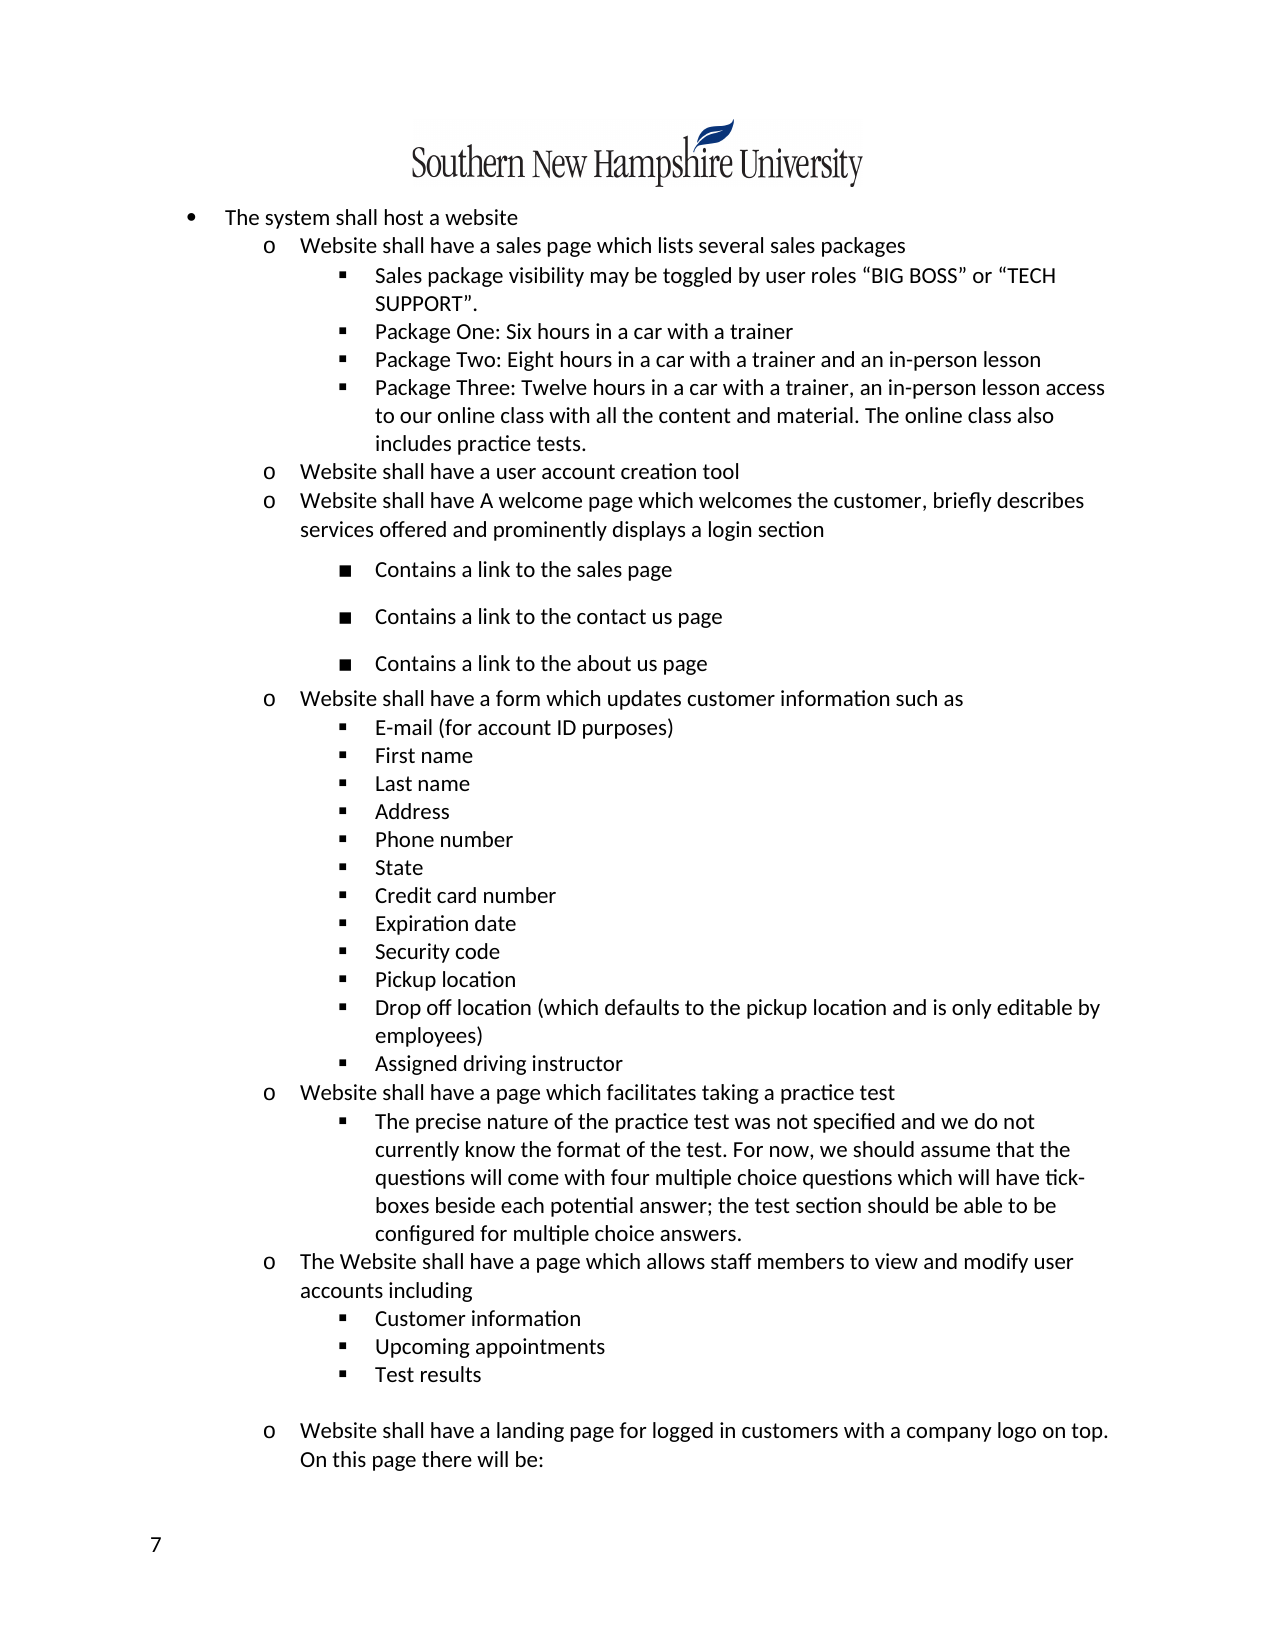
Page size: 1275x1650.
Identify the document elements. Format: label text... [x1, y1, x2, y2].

list Assigned driving instructor [337, 1049, 1125, 1078]
list Address [337, 797, 1125, 825]
list State [337, 853, 1125, 881]
list Package Three: Twelve hours in a car with a trainer, an in-person lesson access to our online class with all the content and material. The online class also includes practice tests. [337, 373, 1125, 457]
list Website shall have A welcome page which welcomes the customer, briefly describes services offered and prominently displays a login section [262, 486, 1125, 543]
list Contains a link to the sales page [337, 543, 1125, 590]
list Contains a link to the about us page [337, 637, 1125, 684]
list Website shall have a sales page which lists several sales packages [262, 232, 1125, 261]
list Phone number [337, 825, 1125, 853]
list Website shall have a user account creation tool [262, 457, 1125, 486]
list Expiration date [337, 909, 1125, 937]
list Website shall have a form which updates customer information such as [262, 684, 1125, 713]
list Package Two: Eight hours in a car with a trainer and an in-person lesson [337, 345, 1125, 373]
list The Website shall have a page which allows staff members to view and modify user accounts including [262, 1247, 1125, 1304]
list E-mail (for account ID purposes) [337, 713, 1125, 741]
list The precise nature of the practice test was not specified and we do not currently know the format of the test. For now, we should assume that the questions will come with four multiple choice questions which will have tick-boxes beside each potential answer; the test section should be able to be configured for multiple choice answers. [337, 1107, 1125, 1247]
list Upcoming appointments [337, 1332, 1125, 1360]
list Contains a link to the contact us page [337, 590, 1125, 637]
list Package One: Six hours in a car with a trainer [337, 317, 1125, 345]
list Sales package visibility may be toggled by user roles “BIG BOSS” or “TECH SUPPORT”. [337, 261, 1125, 317]
list Last name [337, 769, 1125, 797]
list The system shall host a website [187, 203, 1125, 232]
list Credit card number [337, 881, 1125, 909]
list Pickup location [337, 966, 1125, 993]
list Test results [337, 1360, 1125, 1388]
list First name [337, 741, 1125, 769]
list Website shall have a landing page for logged in customers with a company logo on top. On this page there will be: [262, 1416, 1125, 1473]
list Security code [337, 937, 1125, 966]
picture [412, 119, 863, 187]
list Customer information [337, 1304, 1125, 1332]
list Website shall have a page which facilitates taking a practice test [262, 1078, 1125, 1107]
list Drop off location (which defaults to the pickup location and is only editable by employees) [337, 993, 1125, 1049]
